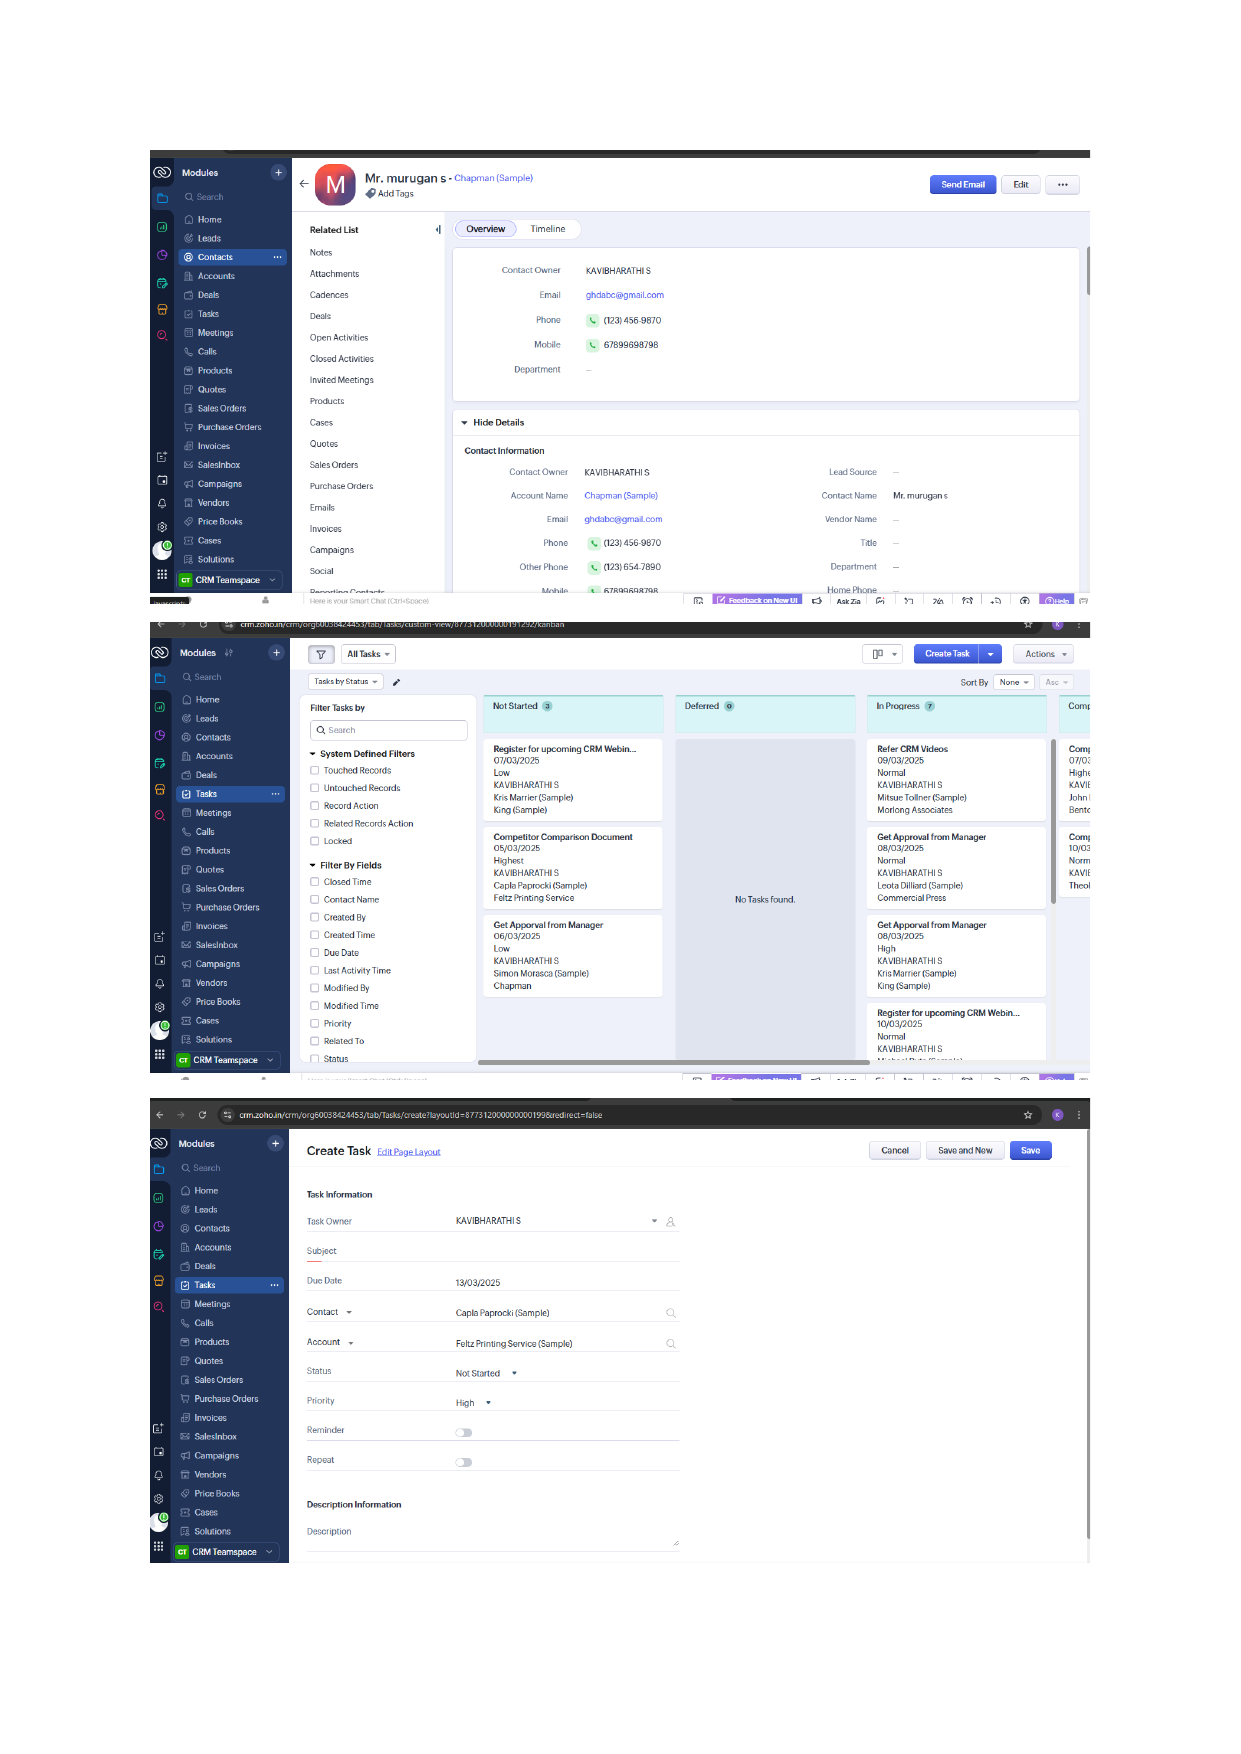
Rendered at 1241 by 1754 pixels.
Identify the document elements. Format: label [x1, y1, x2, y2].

picture [150, 622, 1091, 1080]
picture [150, 1098, 1091, 1563]
picture [150, 150, 1091, 604]
